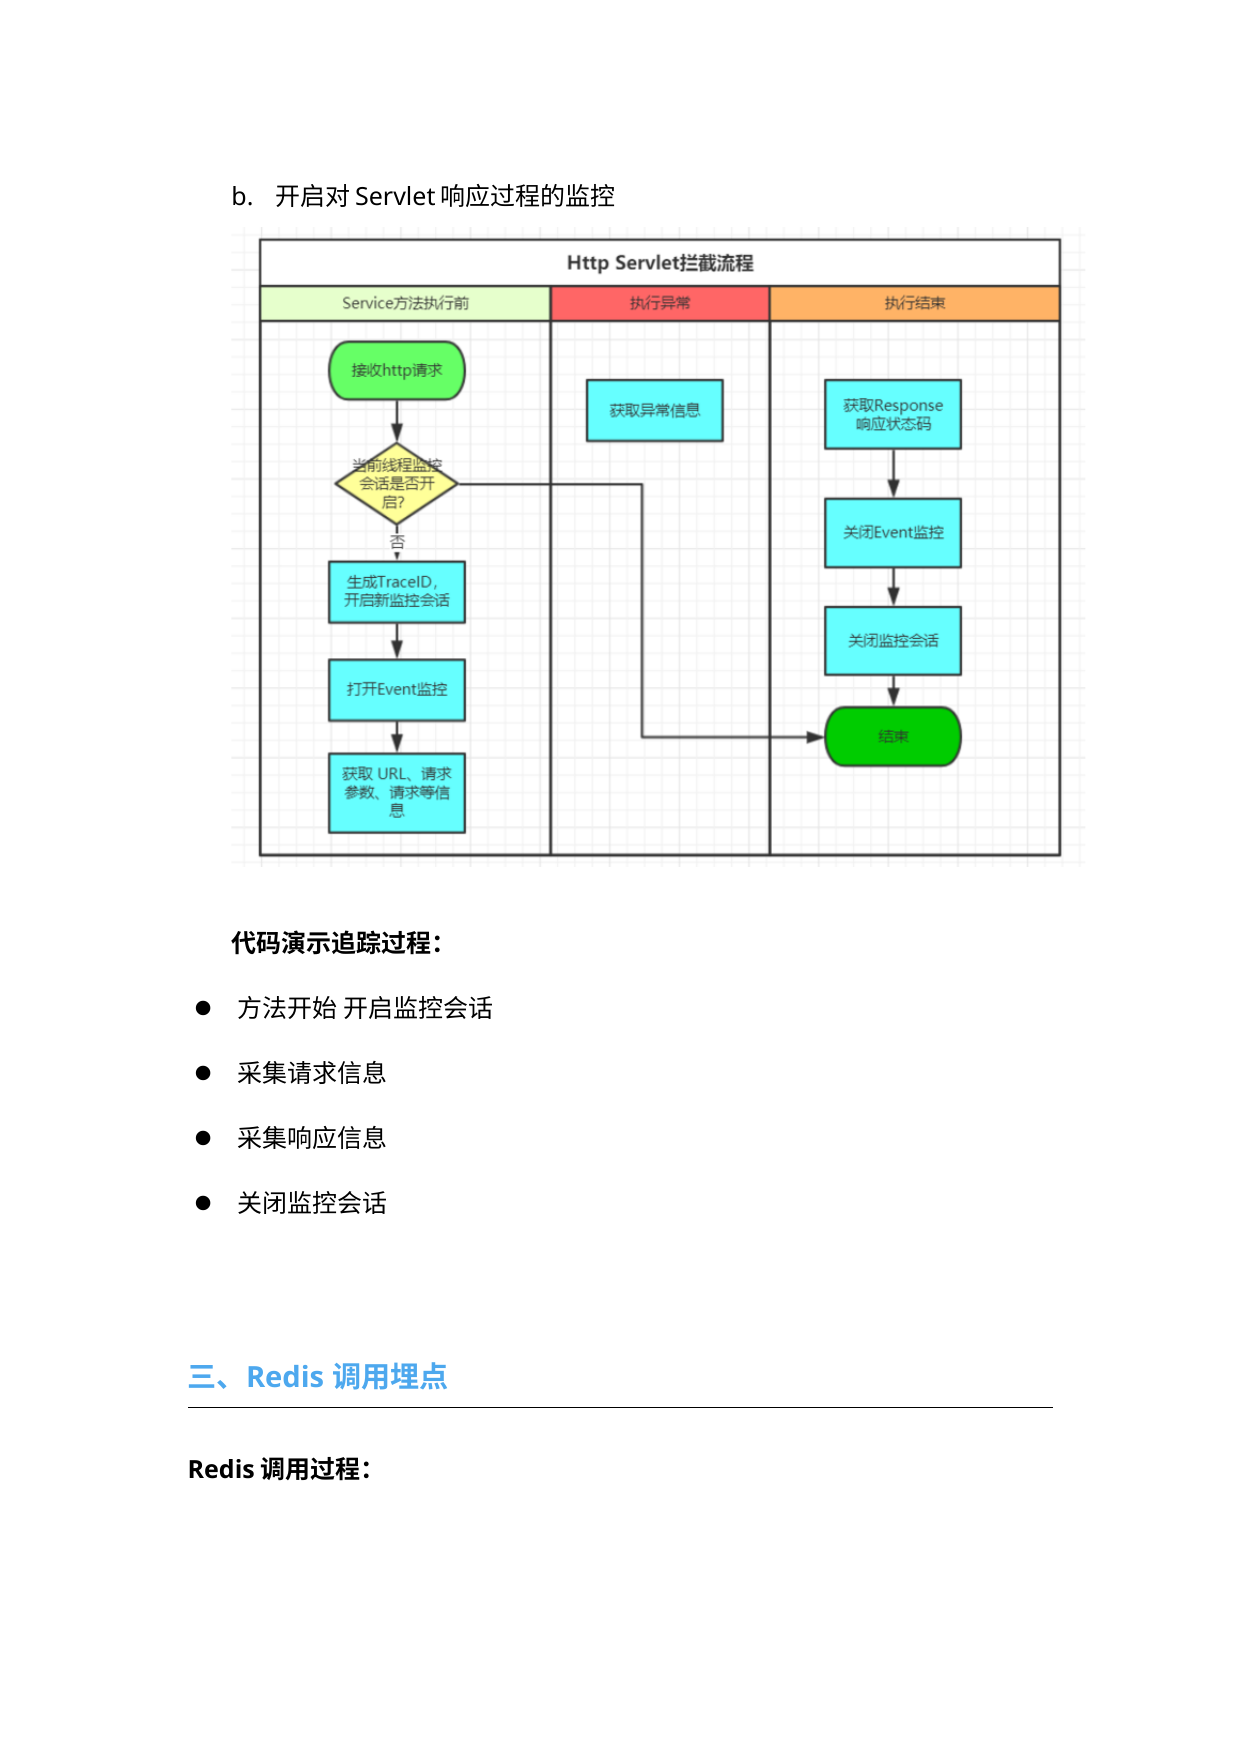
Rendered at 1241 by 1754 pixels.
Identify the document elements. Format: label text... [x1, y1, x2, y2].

list 采集请求信息 [194, 1039, 1053, 1104]
list 开启对Servlet响应过程的监控 [231, 162, 1053, 227]
text 三、Redis 调用埋点 [187, 1342, 1053, 1408]
list 关闭监控会话 [194, 1169, 1053, 1234]
picture [231, 227, 1086, 867]
text Redis调用过程： [187, 1436, 1053, 1501]
list 采集响应信息 [194, 1104, 1053, 1169]
list 方法开始 开启监控会话 [194, 974, 1053, 1039]
text 代码演示追踪过程： [187, 909, 1053, 974]
